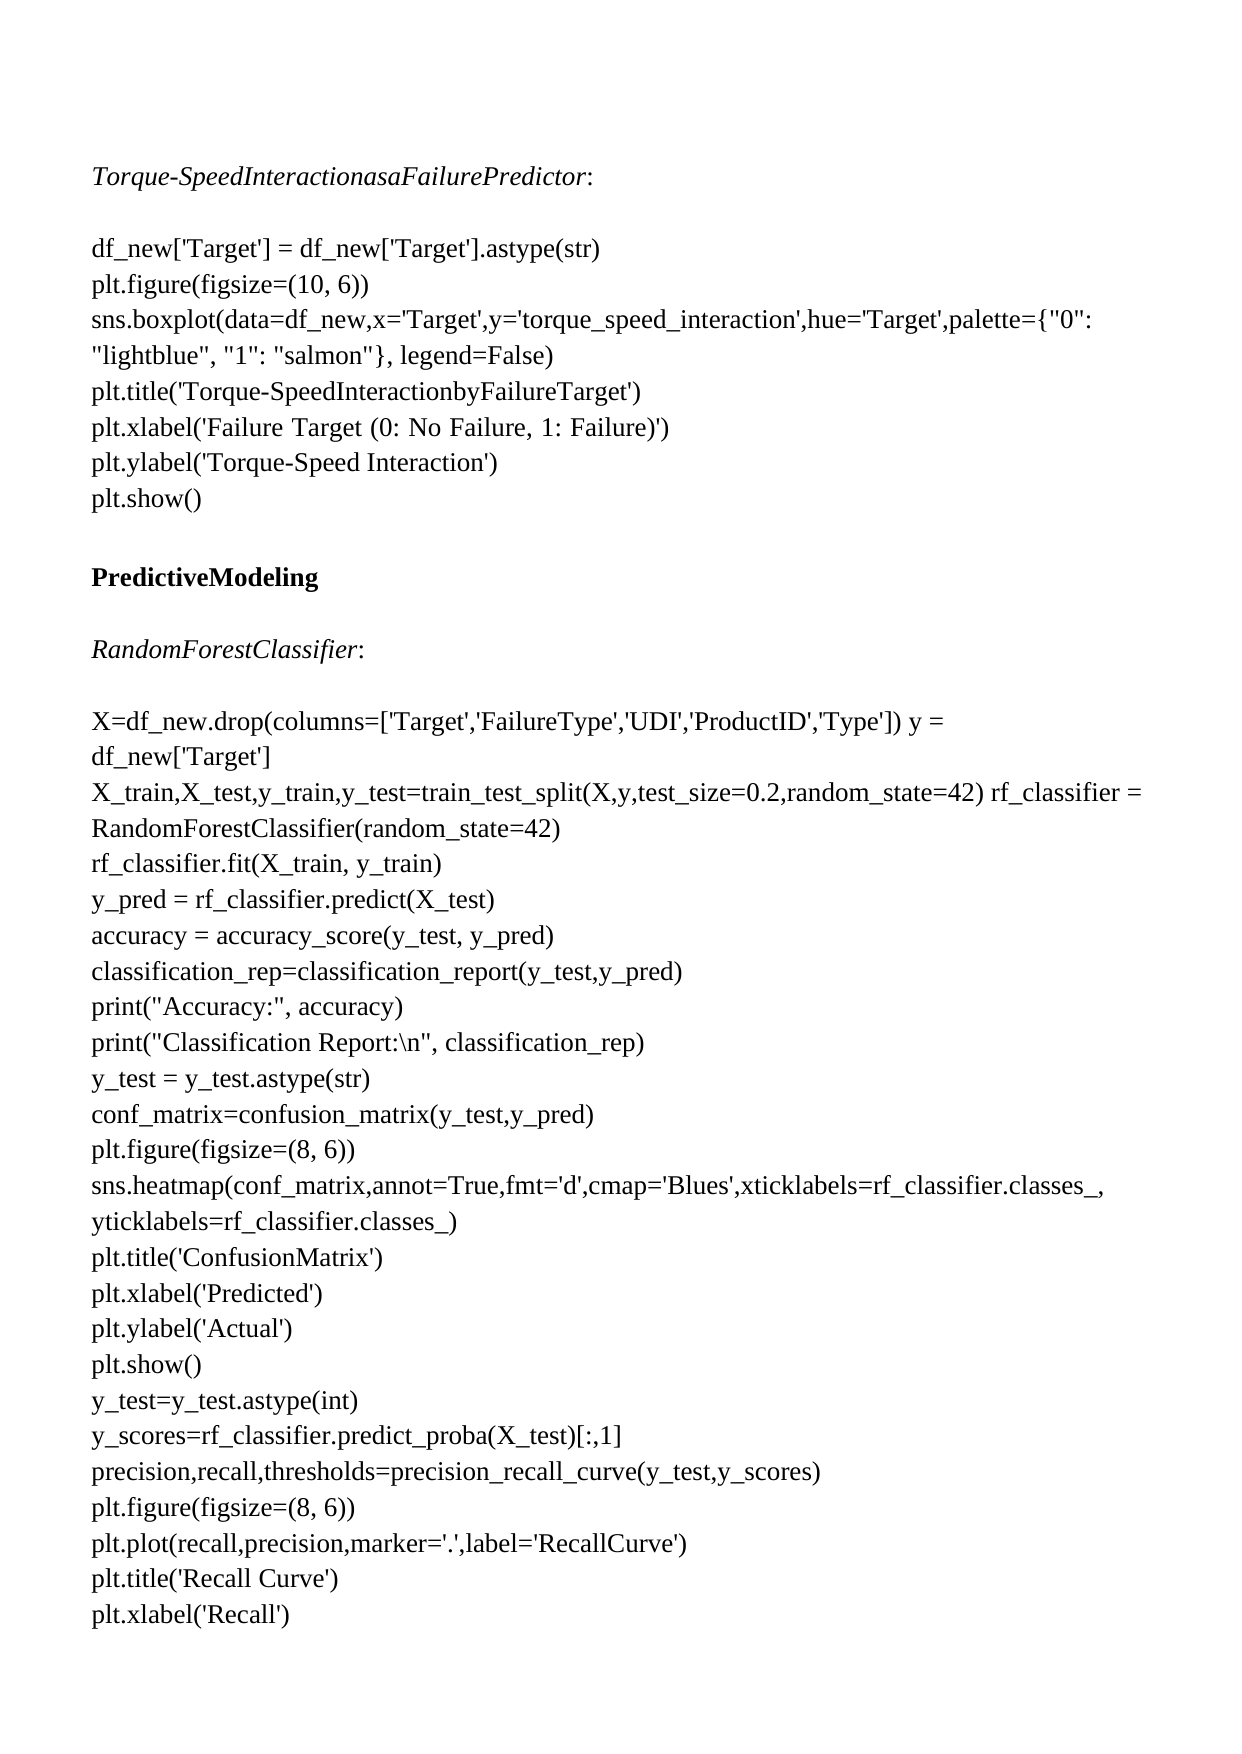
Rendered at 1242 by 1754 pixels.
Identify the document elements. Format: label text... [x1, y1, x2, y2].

text accuracy = accuracy_score(y_test, y_pred) classification_rep=classification_report(y_test,y_pred) print("Accuracy:", accuracy) [91, 919, 701, 1022]
text plt.show() [91, 482, 1150, 513]
text plt.plot(recall,precision,marker='.',label='RecallCurve') plt.title('Recall Curve') [91, 1527, 818, 1593]
text y_test=y_test.astype(int) [91, 1384, 1150, 1415]
text X=df_new.drop(columns=['Target','FailureType','UDI','ProductID','Type']) y = df_new['Target'] [91, 705, 960, 772]
text RandomForestClassifier: [91, 633, 1150, 664]
text conf_matrix=confusion_matrix(y_test,y_pred) plt.figure(figsize=(8, 6)) [91, 1098, 612, 1165]
text rf_classifier.fit(X_train, y_train) y_pred = rf_classifier.predict(X_test) [91, 848, 512, 914]
text plt.title('ConfusionMatrix') plt.xlabel('Predicted') plt.ylabel('Actual') plt.show() [91, 1241, 392, 1379]
text Torque-SpeedInteractionasaFailurePredictor: [91, 160, 1150, 191]
text plt.title('Torque-SpeedInteractionbyFailureTarget') plt.xlabel('Failure Target (0: No Failure, 1: Failure)') plt.ylabel('Torque-Speed Interaction') [91, 375, 670, 478]
subtitle PredictiveModeling [91, 561, 1150, 593]
text plt.xlabel('Recall') [91, 1598, 1150, 1629]
text precision,recall,thresholds=precision_recall_curve(y_test,y_scores) plt.figure(figsize=(8, 6)) [91, 1455, 871, 1522]
text y_scores=rf_classifier.predict_proba(X_test)[:,1] [91, 1419, 1150, 1451]
text print("Classification Report:\n", classification_rep) y_test = y_test.astype(str) [91, 1026, 684, 1093]
text df_new['Target'] = df_new['Target'].astype(str) plt.figure(figsize=(10, 6)) [91, 232, 818, 299]
text X_train,X_test,y_train,y_test=train_test_split(X,y,test_size=0.2,random_state=42) rf_classifier = RandomForestClassifier(random_state=42) [91, 776, 1150, 843]
text sns.boxplot(data=df_new,x='Target',y='torque_speed_interaction',hue='Target',palette={"0": "lightblue", "1": "salmon"}, legend=False) [91, 304, 1150, 371]
text sns.heatmap(conf_matrix,annot=True,fmt='d',cmap='Blues',xticklabels=rf_classifier.classes_, yticklabels=rf_classifier.classes_) [91, 1169, 1150, 1236]
